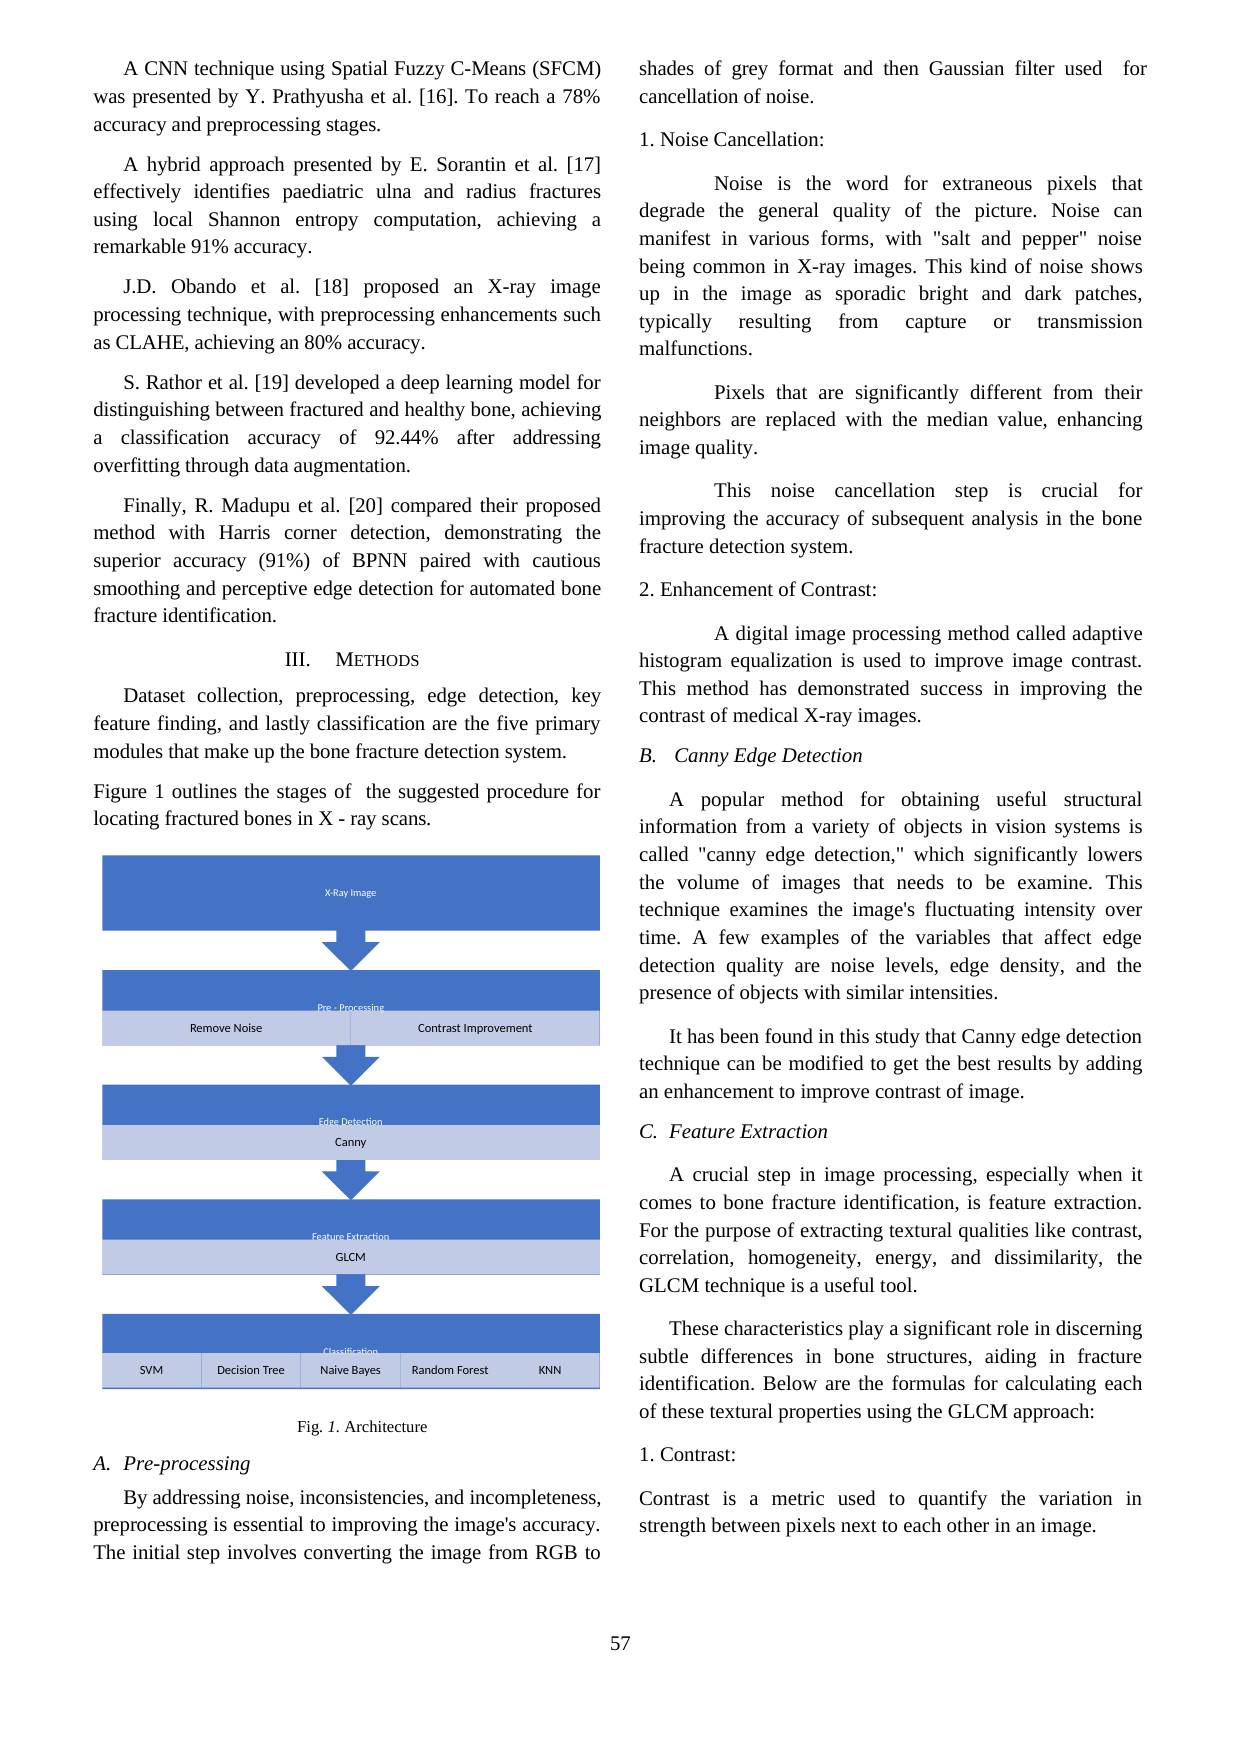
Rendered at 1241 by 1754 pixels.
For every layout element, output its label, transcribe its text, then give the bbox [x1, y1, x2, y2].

text By addressing noise, inconsistencies, and incompleteness, preprocessing is essential to improving the image's accuracy. The initial step involves converting the image from RGB to shades of grey format and then Gaussian filter used for cancellation of noise. [639, 56, 1147, 108]
text By addressing noise, inconsistencies, and incompleteness, preprocessing is essential to improving the image's accuracy. The initial step involves converting the image from RGB to shades of grey format and then Gaussian filter used for cancellation of noise. [93, 1485, 601, 1564]
subtitle Feature Extraction [639, 1119, 1147, 1143]
text Noise is the word for extraneous pixels that degrade the general quality of the picture. Noise can manifest in various forms, with "salt and pepper" noise being common in X-ray images. This kind of noise shows up in the image as sporadic bright and dark patches, typically resulting from capture or transmission malfunctions. [639, 171, 1143, 360]
text Pixels that are significantly different from their neighbors are replaced with the median value, enhancing image quality. [639, 380, 1143, 459]
text This noise cancellation step is crucial for improving the accuracy of subsequent analysis in the bone fracture detection system. [639, 478, 1143, 558]
text S. Rathor et al. [19] developed a deep learning model for distinguishing between fractured and healthy bone, achieving a classification accuracy of 92.44% after addressing overfitting through data augmentation. [93, 370, 601, 477]
text 2. Enhancement of Contrast: [639, 577, 1143, 601]
text A CNN technique using Spatial Fuzzy C-Means (SFCM) was presented by Y. Prathyusha et al. [16]. To reach a 78% accuracy and preprocessing stages. [93, 56, 601, 136]
subtitle Canny Edge Detection [639, 743, 1147, 767]
text Contrast is a metric used to quantify the variation in strength between pixels next to each other in an image. [639, 1486, 1143, 1537]
text 1. Contrast: [639, 1442, 1143, 1466]
text Finally, R. Madupu et al. [20] compared their proposed method with Harris corner detection, demonstrating the superior accuracy (91%) of BPNN paired with cautious smoothing and perceptive edge detection for automated bone fracture identification. [93, 493, 601, 627]
text It has been found in this study that Canny edge detection technique can be modified to get the best results by adding an enhancement to improve contrast of image. [639, 1023, 1143, 1103]
subtitle Pre-processing [93, 1451, 601, 1475]
text Dataset collection, preprocessing, edge detection, key feature finding, and lastly classification are the five primary modules that make up the bone fracture detection system. [93, 683, 601, 763]
text Figure 1 outlines the stages of the suggested procedure for locating fractured bones in X - ray scans. [93, 779, 601, 830]
text These characteristics play a significant role in discerning subtle differences in bone structures, aiding in fracture identification. Below are the formulas for calculating each of these textural properties using the GLCM approach: [639, 1316, 1143, 1423]
text A crucial step in image processing, especially when it comes to bone fracture identification, is feature extraction. For the purpose of extracting textural qualities like contrast, correlation, homogeneity, energy, and dissimilarity, the GLCM technique is a useful tool. [639, 1162, 1143, 1297]
text A hybrid approach presented by E. Sorantin et al. [17] effectively identifies paediatric ulna and radius fractures using local Shannon entropy computation, achieving a remarkable 91% accuracy. [93, 152, 601, 258]
text A popular method for obtaining useful structural information from a variety of objects in vision systems is called "canny edge detection," which significantly lowers the volume of images that needs to be examine. This technique examines the image's fluctuating intensity over time. A few examples of the variables that affect edge detection quality are noise levels, edge density, and the presence of objects with similar intensities. [639, 787, 1143, 1004]
text A digital image processing method called adaptive histogram equalization is used to improve image contrast. This method has demonstrated success in improving the contrast of medical X-ray images. [639, 621, 1143, 727]
text 1. Noise Cancellation: [639, 127, 1143, 151]
subtitle Methods [93, 647, 601, 671]
text J.D. Obando et al. [18] proposed an X-ray image processing technique, with preprocessing enhancements such as CLAHE, achieving an 80% accuracy. [93, 274, 601, 354]
